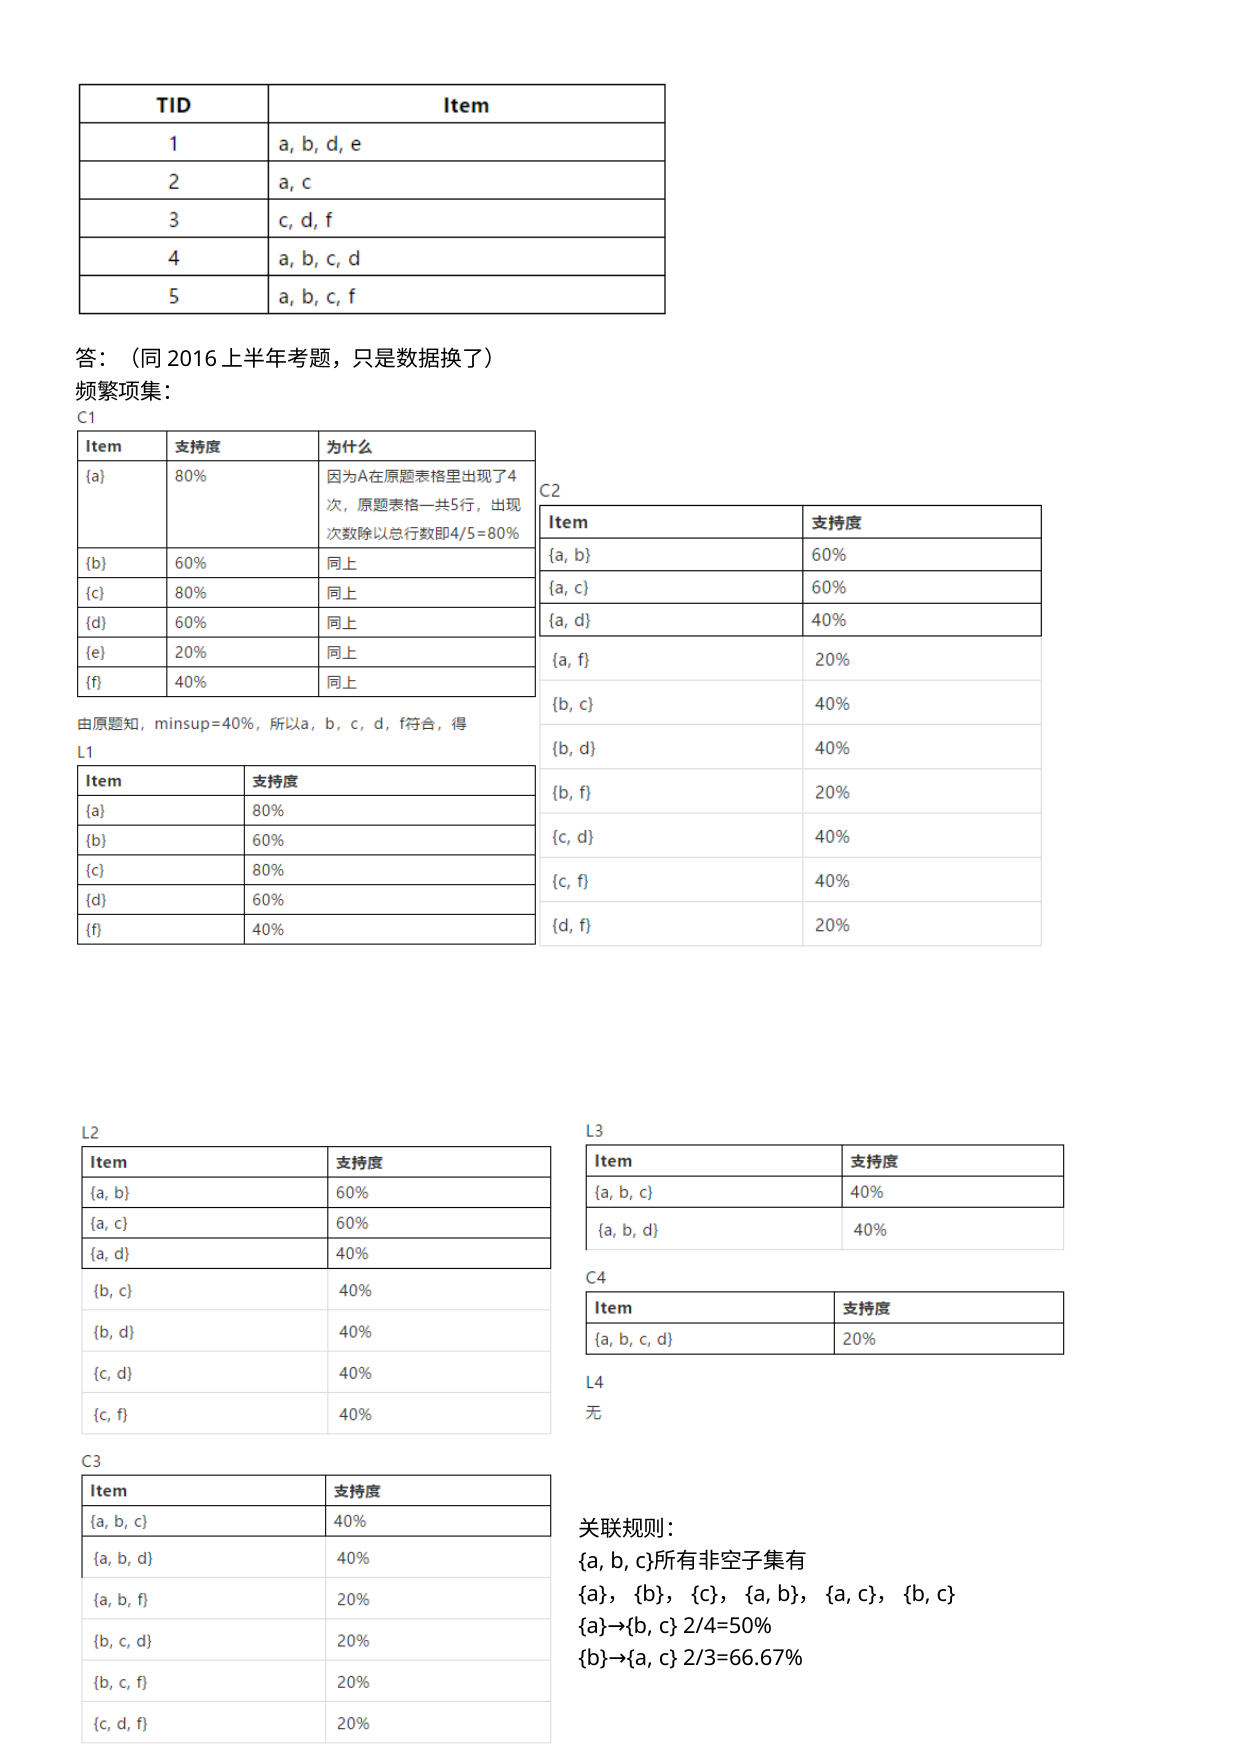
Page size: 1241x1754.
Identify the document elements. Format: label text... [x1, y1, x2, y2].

picture [578, 1120, 1072, 1426]
text 关联规则： [560, 1511, 1165, 1543]
text {a}， {b}， {c}， {a, b}， {a, c}， {b, c} [560, 1576, 1165, 1608]
picture [75, 405, 1049, 950]
picture [75, 1120, 560, 1751]
text {a, b, c}所有非空子集有 [560, 1543, 1165, 1576]
text 频繁项集： [75, 373, 1165, 406]
text 答：（同2016上半年考题，只是数据换了） [75, 341, 1165, 373]
text {b}→{a, c} 2/3=66.67% [560, 1641, 1165, 1673]
picture [75, 80, 674, 324]
text {a}→{b, c} 2/4=50% [560, 1608, 1165, 1641]
